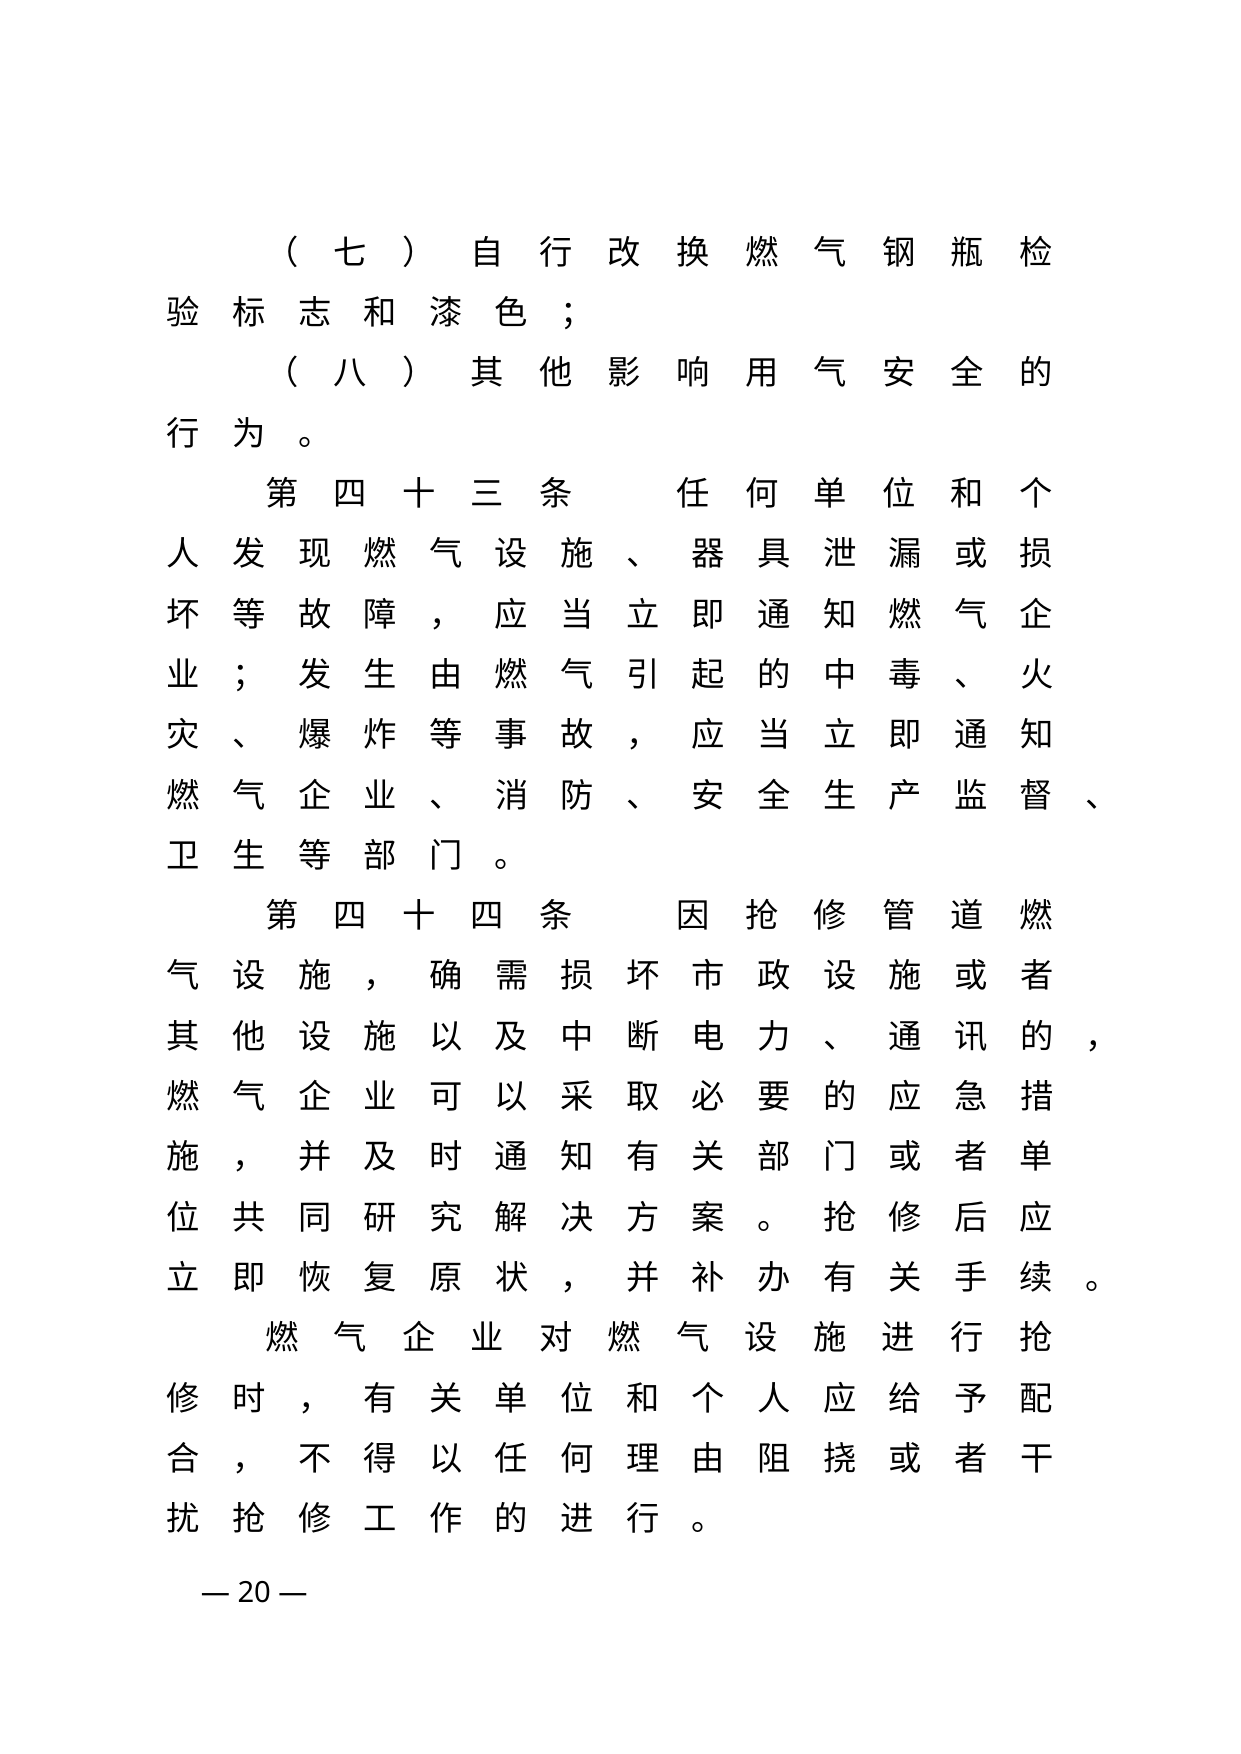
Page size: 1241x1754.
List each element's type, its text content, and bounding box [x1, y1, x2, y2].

text （七）自行改换燃气钢瓶检验标志和漆色； [167, 219, 1085, 340]
text （八）其他影响用气安全的行为。 [167, 340, 1085, 461]
text 第四十三条 任何单位和个人发现燃气设施、器具泄漏或损坏等故障，应当立即通知燃气企业；发生由燃气引起的中毒、火灾、爆炸等事故，应当立即通知燃气企业、消防、安全生产监督、卫生等部门。 [167, 461, 1085, 883]
text 第四十四条 因抢修管道燃气设施，确需损坏市政设施或者其他设施以及中断电力、通讯的，燃气企业可以采取必要的应急措施，并及时通知有关部门或者单位共同研究解决方案。抢修后应立即恢复原状，并补办有关手续。 [167, 883, 1085, 1305]
text 燃气企业对燃气设施进行抢修时，有关单位和个人应给予配合，不得以任何理由阻挠或者干扰抢修工作的进行。 [167, 1305, 1085, 1546]
